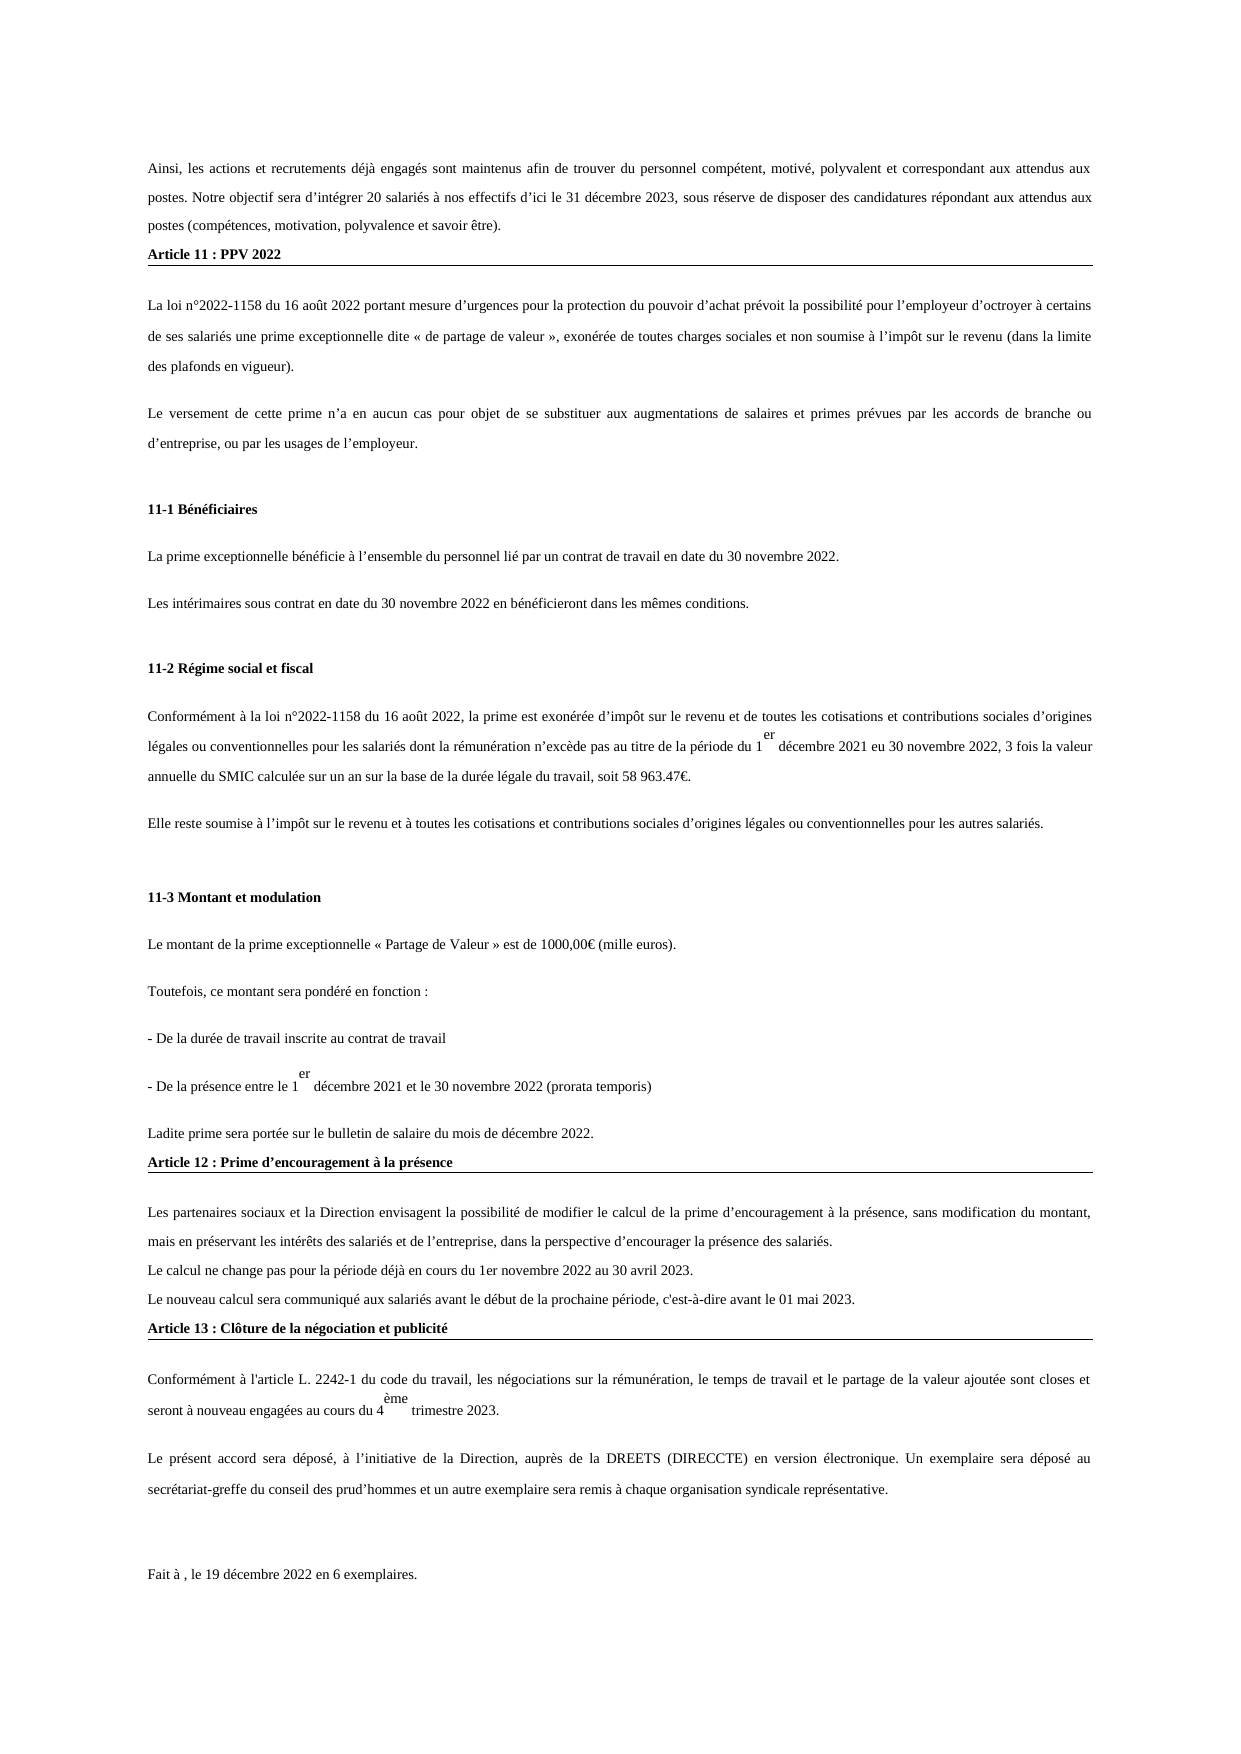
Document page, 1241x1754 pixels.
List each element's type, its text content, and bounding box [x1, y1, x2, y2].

text La prime exceptionnelle bénéficie à l’ensemble du personnel lié par un contrat de travail en date du 30 novembre 2022. [147, 536, 1093, 564]
text Le nouveau calcul sera communiqué aux salariés avant le début de la prochaine période, c'est-à-dire avant le 01 mai 2023. [147, 1279, 1093, 1307]
text Ladite prime sera portée sur le bulletin de salaire du mois de décembre 2022. [147, 1112, 1093, 1141]
text Elle reste soumise à l’impôt sur le revenu et à toutes les cotisations et contributions sociales d’origines légales ou conventionnelles pour les autres salariés. [147, 803, 1093, 832]
text La loi n°2022-1158 du 16 août 2022 portant mesure d’urgences pour la protection du pouvoir d’achat prévoit la possibilité pour l’employeur d’octroyer à certains de ses salariés une prime exceptionnelle dite « de partage de valeur », exonérée de toutes charges sociales et non soumise à l’impôt sur le revenu (dans la limite des plafonds en vigueur). [147, 285, 1093, 374]
text Les intérimaires sous contrat en date du 30 novembre 2022 en bénéficieront dans les mêmes conditions. [147, 583, 1093, 612]
text Fait à , le 19 décembre 2022 en 6 exemplaires. [147, 1554, 1093, 1583]
text Le présent accord sera déposé, à l’initiative de la Direction, auprès de la DREETS (DIRECCTE) en version électronique. Un exemplaire sera déposé au secrétariat-greffe du conseil des prud’hommes et un autre exemplaire sera remis à chaque organisation syndicale représentative. [147, 1437, 1093, 1497]
text Ainsi, les actions et recrutements déjà engagés sont maintenus afin de trouver du personnel compétent, motivé, polyvalent et correspondant aux attendus aux postes. Notre objectif sera d’intégrer 20 salariés à nos effectifs d’ici le 31 décembre 2023, sous réserve de disposer des candidatures répondant aux attendus aux postes (compétences, motivation, polyvalence et savoir être). [147, 148, 1093, 234]
text Article 11 : PPV 2022 [147, 234, 1093, 266]
text - De la présence entre le 1er décembre 2021 et le 30 novembre 2022 (prorata temporis) [147, 1065, 1093, 1094]
text 11-1 Bénéficiaires [147, 489, 1093, 517]
text Conformément à la loi n°2022-1158 du 16 août 2022, la prime est exonérée d’impôt sur le revenu et de toutes les cotisations et contributions sociales d’origines légales ou conventionnelles pour les salariés dont la rémunération n’excède pas au titre de la période du 1er décembre 2021 eu 30 novembre 2022, 3 fois la valeur annuelle du SMIC calculée sur un an sur la base de la durée légale du travail, soit 58 963.47€. [147, 695, 1093, 785]
text Les partenaires sociaux et la Direction envisagent la possibilité de modifier le calcul de la prime d’encouragement à la présence, sans modification du montant, mais en préservant les intérêts des salariés et de l’entreprise, dans la perspective d’encourager la présence des salariés. [147, 1192, 1093, 1250]
text Article 13 : Clôture de la négociation et publicité [147, 1308, 1093, 1340]
text Le versement de cette prime n’a en aucun cas pour objet de se substituer aux augmentations de salaires et primes prévues par les accords de branche ou d’entreprise, ou par les usages de l’employeur. [147, 393, 1093, 452]
text Le calcul ne change pas pour la période déjà en cours du 1er novembre 2022 au 30 avril 2023. [147, 1250, 1093, 1279]
text 11-2 Régime social et fiscal [147, 648, 1093, 677]
text 11-3 Montant et modulation [147, 877, 1093, 906]
text Article 12 : Prime d’encouragement à la présence [147, 1141, 1093, 1173]
text Conformément à l'article L. 2242-1 du code du travail, les négociations sur la rémunération, le temps de travail et le partage de la valeur ajoutée sont closes et seront à nouveau engagées au cours du 4ème trimestre 2023. [147, 1359, 1093, 1418]
text Toutefois, ce montant sera pondéré en fonction : [147, 971, 1093, 1000]
text Le montant de la prime exceptionnelle « Partage de Valeur » est de 1000,00€ (mille euros). [147, 924, 1093, 953]
text - De la durée de travail inscrite au contrat de travail [147, 1018, 1093, 1047]
